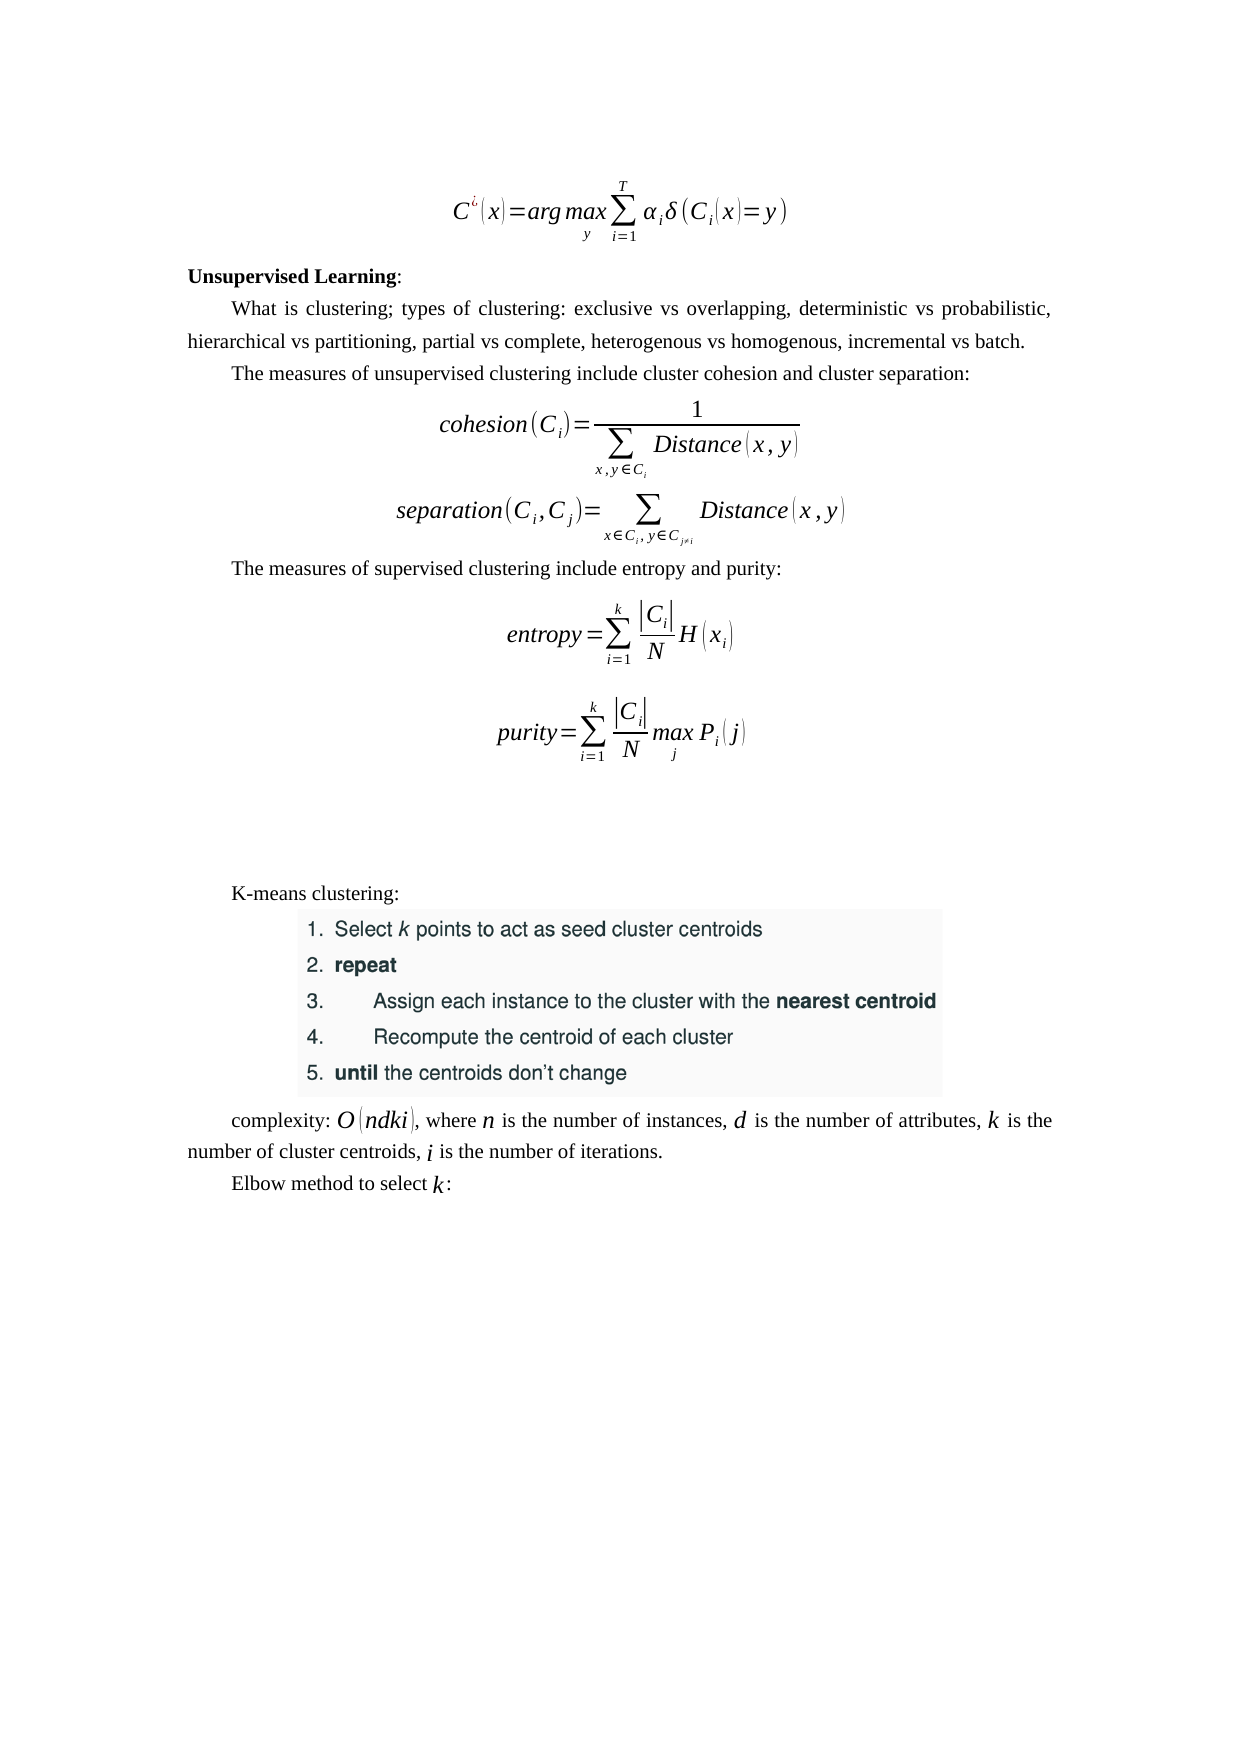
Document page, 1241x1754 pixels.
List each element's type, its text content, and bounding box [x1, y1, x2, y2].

text Unsupervised Learning: [187, 259, 1053, 292]
text complexity: , where is the number of instances, is the number of attributes, is the number of cluster centroids, is the number of iterations. [187, 1104, 1053, 1169]
picture [297, 909, 943, 1097]
text Elbow method to select : [187, 1169, 1053, 1202]
text K-means clustering: [187, 877, 1053, 909]
text The measures of unsupervised clustering include cluster cohesion and cluster separation: [187, 357, 1053, 389]
text The measures of supervised clustering include entropy and purity: [187, 552, 1053, 584]
text What is clustering; types of clustering: exclusive vs overlapping, deterministic vs probabilistic, hierarchical vs partitioning, partial vs complete, heterogenous vs homogenous, incremental vs batch. [187, 292, 1053, 357]
